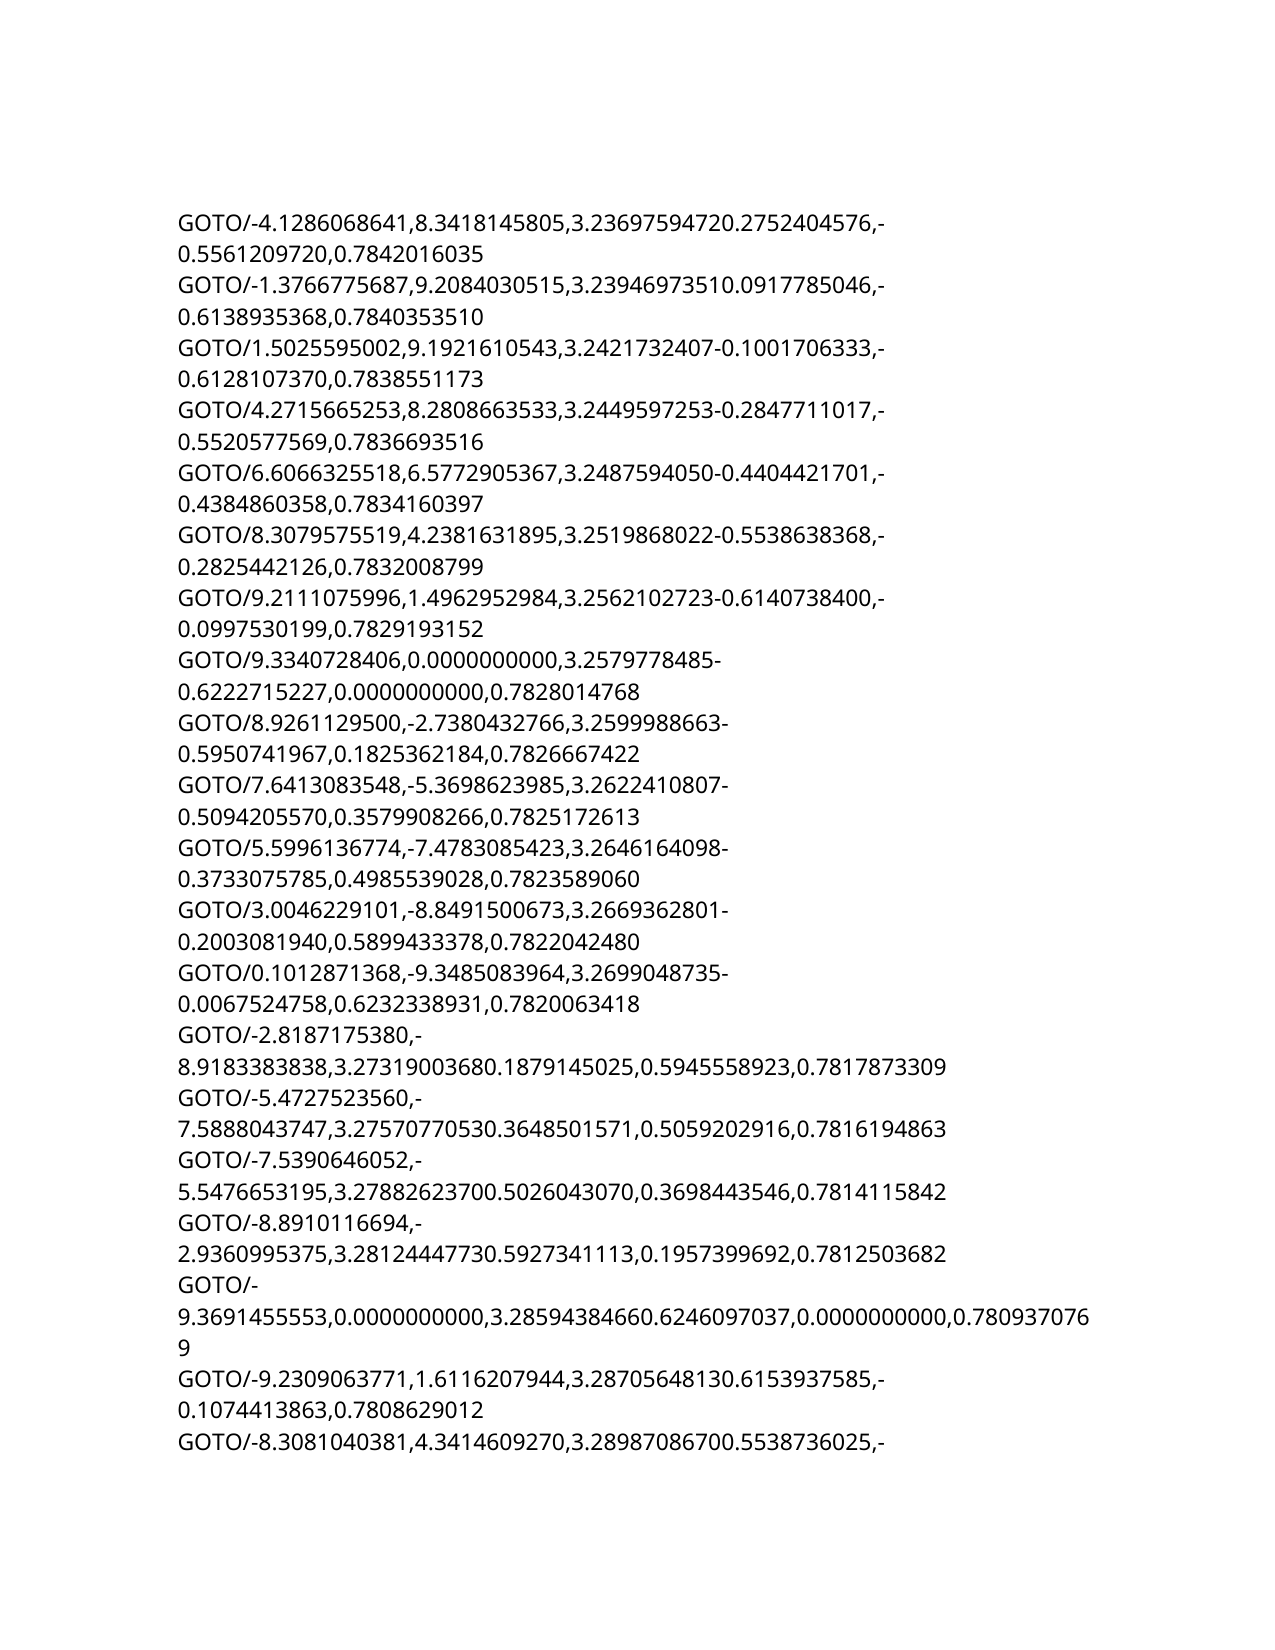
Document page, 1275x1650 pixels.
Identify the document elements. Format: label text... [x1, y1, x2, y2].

text GOTO/0.1012871368,-9.3485083964,3.2699048735-0.0067524758,0.6232338931,0.7820063418 [177, 957, 1098, 1019]
text GOTO/-8.8910116694,-2.9360995375,3.28124447730.5927341113,0.1957399692,0.7812503682 [177, 1207, 1098, 1269]
text GOTO/9.2111075996,1.4962952984,3.2562102723-0.6140738400,-0.0997530199,0.7829193152 [177, 582, 1098, 644]
text GOTO/-1.3766775687,9.2084030515,3.23946973510.0917785046,-0.6138935368,0.7840353510 [177, 269, 1098, 332]
text GOTO/7.6413083548,-5.3698623985,3.2622410807-0.5094205570,0.3579908266,0.7825172613 [177, 769, 1098, 832]
text GOTO/-5.4727523560,-7.5888043747,3.27570770530.3648501571,0.5059202916,0.7816194863 [177, 1082, 1098, 1144]
text GOTO/5.5996136774,-7.4783085423,3.2646164098-0.3733075785,0.4985539028,0.7823589060 [177, 832, 1098, 894]
text GOTO/-7.5390646052,-5.5476653195,3.27882623700.5026043070,0.3698443546,0.7814115842 [177, 1144, 1098, 1207]
text GOTO/9.3340728406,0.0000000000,3.2579778485-0.6222715227,0.0000000000,0.7828014768 [177, 644, 1098, 707]
text GOTO/-2.8187175380,-8.9183383838,3.27319003680.1879145025,0.5945558923,0.7817873309 [177, 1019, 1098, 1082]
text GOTO/6.6066325518,6.5772905367,3.2487594050-0.4404421701,-0.4384860358,0.7834160397 [177, 457, 1098, 519]
text GOTO/8.3079575519,4.2381631895,3.2519868022-0.5538638368,-0.2825442126,0.7832008799 [177, 519, 1098, 582]
text GOTO/-9.2309063771,1.6116207944,3.28705648130.6153937585,-0.1074413863,0.7808629012 [177, 1363, 1098, 1426]
text GOTO/-4.1286068641,8.3418145805,3.23697594720.2752404576,-0.5561209720,0.7842016035 [177, 207, 1098, 269]
text GOTO/-9.3691455553,0.0000000000,3.28594384660.6246097037,0.0000000000,0.7809370769 [177, 1269, 1098, 1363]
text GOTO/4.2715665253,8.2808663533,3.2449597253-0.2847711017,-0.5520577569,0.7836693516 [177, 394, 1098, 457]
text GOTO/3.0046229101,-8.8491500673,3.2669362801-0.2003081940,0.5899433378,0.7822042480 [177, 894, 1098, 957]
text GOTO/1.5025595002,9.1921610543,3.2421732407-0.1001706333,-0.6128107370,0.7838551173 [177, 332, 1098, 394]
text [177, 1426, 1098, 1457]
text GOTO/8.9261129500,-2.7380432766,3.2599988663-0.5950741967,0.1825362184,0.7826667422 [177, 707, 1098, 769]
